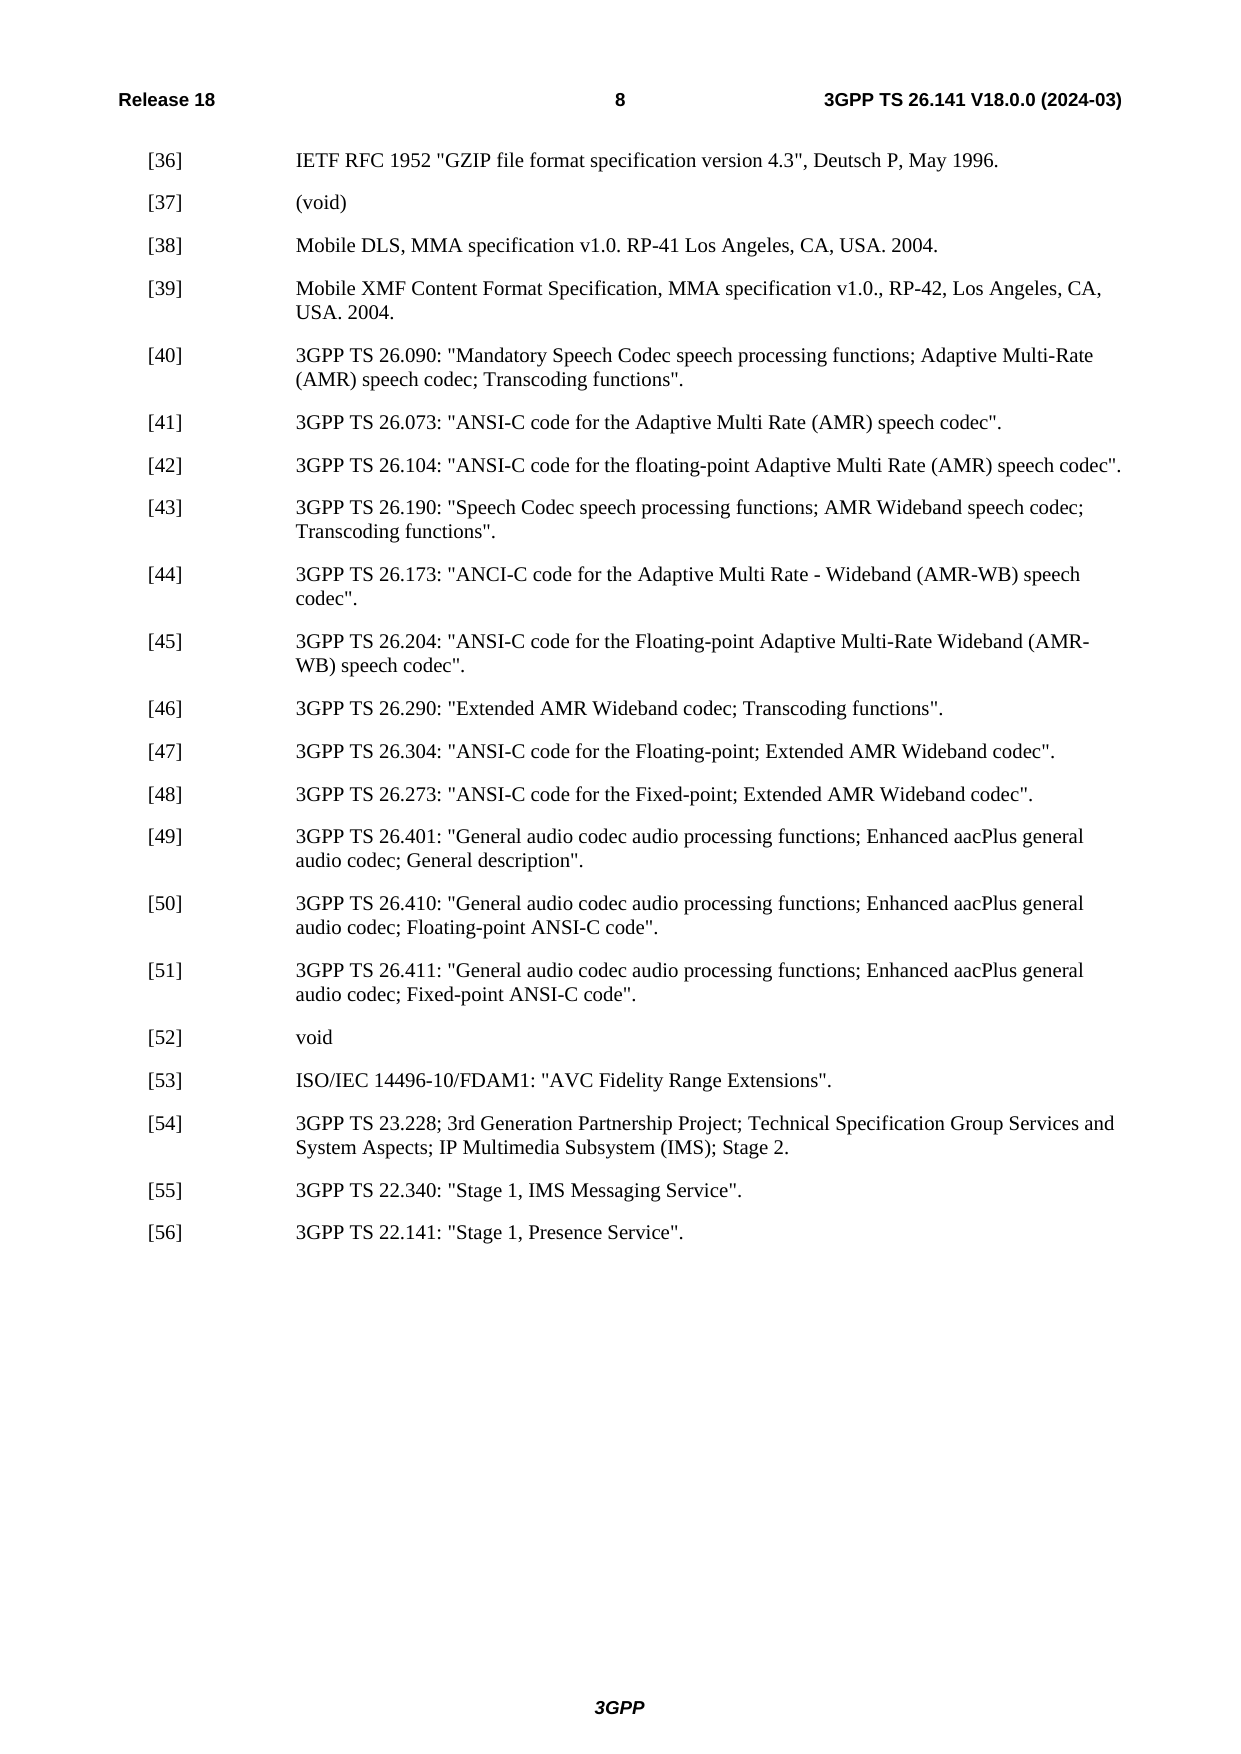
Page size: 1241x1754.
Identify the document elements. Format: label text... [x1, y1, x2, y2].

text [45] 3GPP TS 26.204: "ANSI-C code for the Floating-point Adaptive Multi-Rate Wideband (AMR-WB) speech codec". [148, 629, 1122, 677]
text [36] IETF RFC 1952 "GZIP file format specification version 4.3", Deutsch P, May 1996. [148, 147, 1122, 172]
text [40] 3GPP TS 26.090: "Mandatory Speech Codec speech processing functions; Adaptive Multi-Rate (AMR) speech codec; Transcoding functions". [148, 343, 1122, 391]
text [38] Mobile DLS, MMA specification v1.0. RP-41 . 2004. [148, 233, 1122, 257]
text [42] 3GPP TS 26.104: "ANSI-C code for the floating-point Adaptive Multi Rate (AMR) speech codec". [148, 452, 1122, 477]
text [41] 3GPP TS 26.073: "ANSI-C code for the Adaptive Multi Rate (AMR) speech codec". [148, 410, 1122, 434]
text [56] 3GPP TS 22.141: "Stage 1, Presence Service". [148, 1220, 1122, 1244]
text [50] 3GPP TS 26.410: "General audio codec audio processing functions; Enhanced aacPlus general audio codec; Floating-point ANSI-C code". [148, 891, 1122, 939]
text [44] 3GPP TS 26.173: "ANCI-C code for the Adaptive Multi Rate - Wideband (AMR-WB) speech codec". [148, 562, 1122, 610]
text [49] 3GPP TS 26.401: "General audio codec audio processing functions; Enhanced aacPlus general audio codec; General description". [148, 824, 1122, 872]
text [39] Mobile XMF Content Format Specification, MMA specification v1.0., RP-42, . 2004. [148, 276, 1122, 324]
text [52] void [148, 1025, 1122, 1049]
text [47] 3GPP TS 26.304: "ANSI-C code for the Floating-point; Extended AMR Wideband codec". [148, 739, 1122, 763]
text [51] 3GPP TS 26.411: "General audio codec audio processing functions; Enhanced aacPlus general audio codec; Fixed-point ANSI-C code". [148, 958, 1122, 1006]
text [46] 3GPP TS 26.290: "Extended AMR Wideband codec; Transcoding functions". [148, 696, 1122, 720]
text [43] 3GPP TS 26.190: "Speech Codec speech processing functions; AMR Wideband speech codec; Transcoding functions". [148, 495, 1122, 543]
text [54] 3GPP TS 23.228; 3rd Generation Partnership Project; Technical Specification Group Services and System Aspects; IP Multimedia Subsystem (IMS); Stage 2. [148, 1111, 1122, 1159]
text [55] 3GPP TS 22.340: "Stage 1, IMS Messaging Service". [148, 1177, 1122, 1202]
text [37] (void) [148, 190, 1122, 214]
text [53] ISO/IEC 14496-10/FDAM1: " Extensions". [148, 1068, 1122, 1092]
text [48] 3GPP TS 26.273: "ANSI-C code for the Fixed-point; Extended AMR Wideband codec". [148, 782, 1122, 806]
